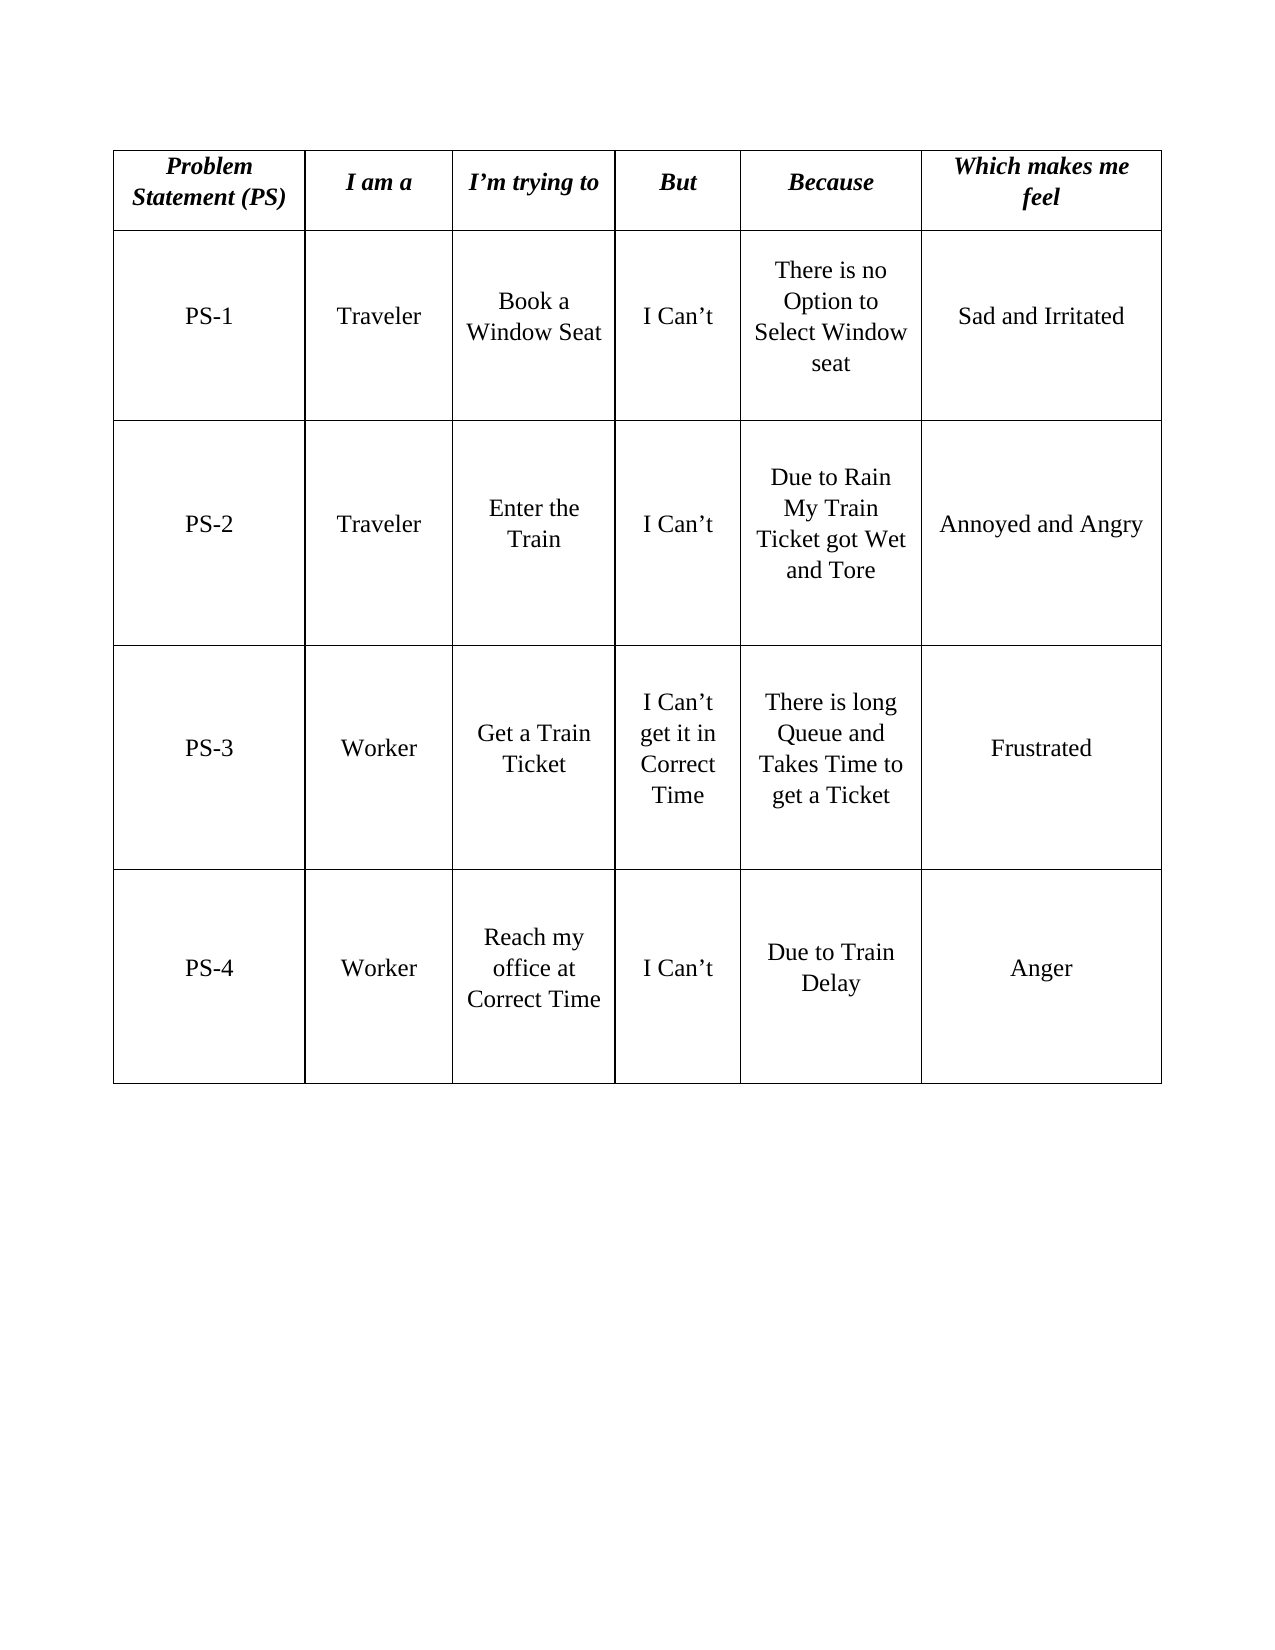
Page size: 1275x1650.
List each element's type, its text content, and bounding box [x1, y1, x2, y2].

table_cell Traveler [306, 421, 452, 645]
table_cell Traveler [306, 231, 452, 420]
table_cell There is no Option to Select Window seat [741, 231, 921, 420]
table_cell Sad and Irritated [922, 231, 1161, 420]
table_cell There is long Queue and Takes Time to get a Ticket [741, 646, 921, 869]
table_cell Worker [306, 646, 452, 869]
table_header I am a [306, 151, 452, 229]
table_cell Due to Rain My Train Ticket got Wet and Tore [741, 421, 921, 645]
table_header Because [741, 151, 921, 229]
table_cell I Can’t [616, 421, 740, 645]
table_cell PS-3 [114, 646, 304, 869]
table_cell PS-1 [114, 231, 304, 420]
table_header But [616, 151, 740, 229]
table_header Problem Statement (PS) [114, 151, 304, 229]
table_cell Enter the Train [453, 421, 614, 645]
table_cell I Can’t get it in Correct Time [616, 646, 740, 869]
table_header Which makes me feel [922, 151, 1161, 229]
table_cell PS-2 [114, 421, 304, 645]
table_cell Frustrated [922, 646, 1161, 869]
table_cell Worker [306, 870, 452, 1083]
table_cell I Can’t [616, 870, 740, 1083]
table_cell Due to Train Delay [741, 870, 921, 1083]
table_header I’m trying to [453, 151, 614, 229]
table_cell Anger [922, 870, 1161, 1083]
table_cell PS-4 [114, 870, 304, 1083]
table_cell Annoyed and Angry [922, 421, 1161, 645]
table_cell Get a Train Ticket [453, 646, 614, 869]
table_cell Book a Window Seat [453, 231, 614, 420]
table_cell Reach my office at Correct Time [453, 870, 614, 1083]
table_cell I Can’t [616, 231, 740, 420]
